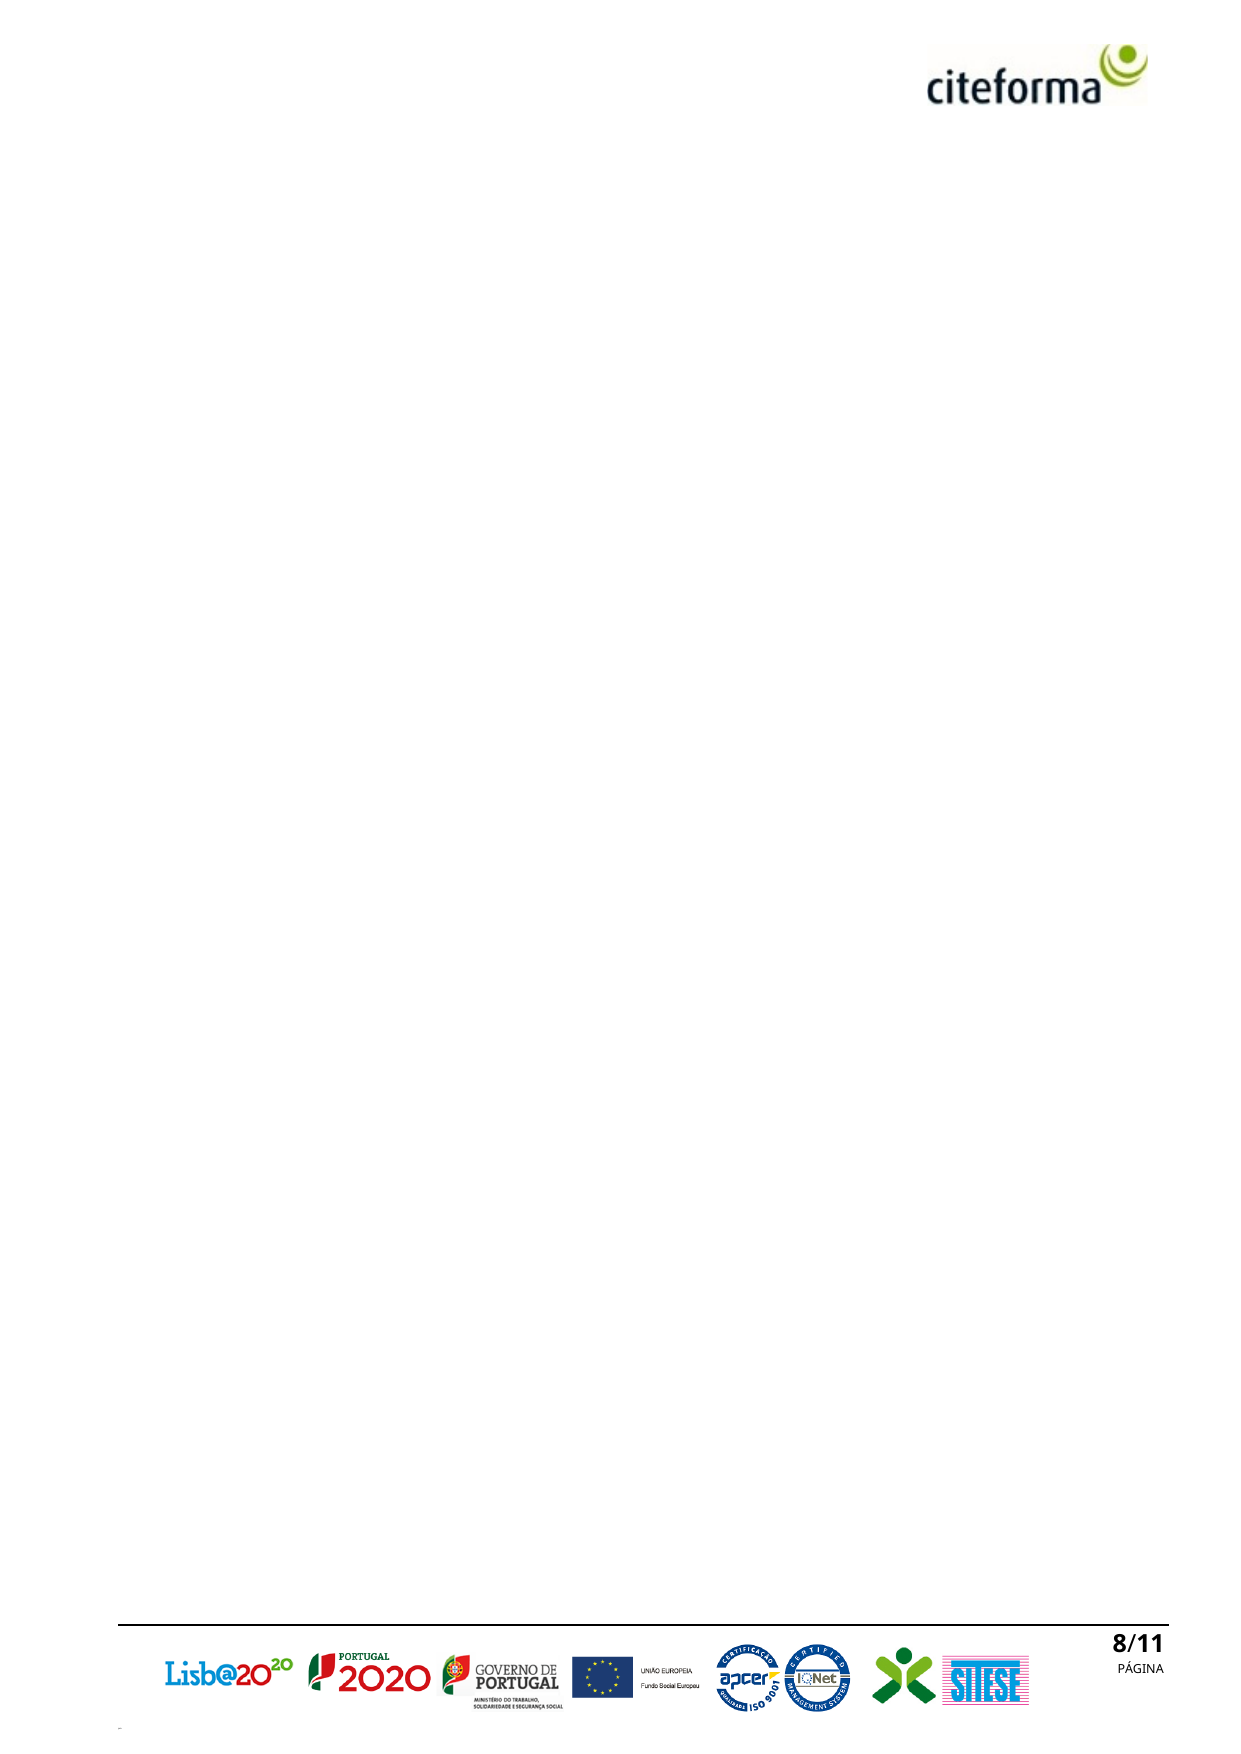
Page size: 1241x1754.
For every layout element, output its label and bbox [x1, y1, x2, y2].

picture [927, 44, 1148, 106]
picture [152, 1642, 1038, 1712]
